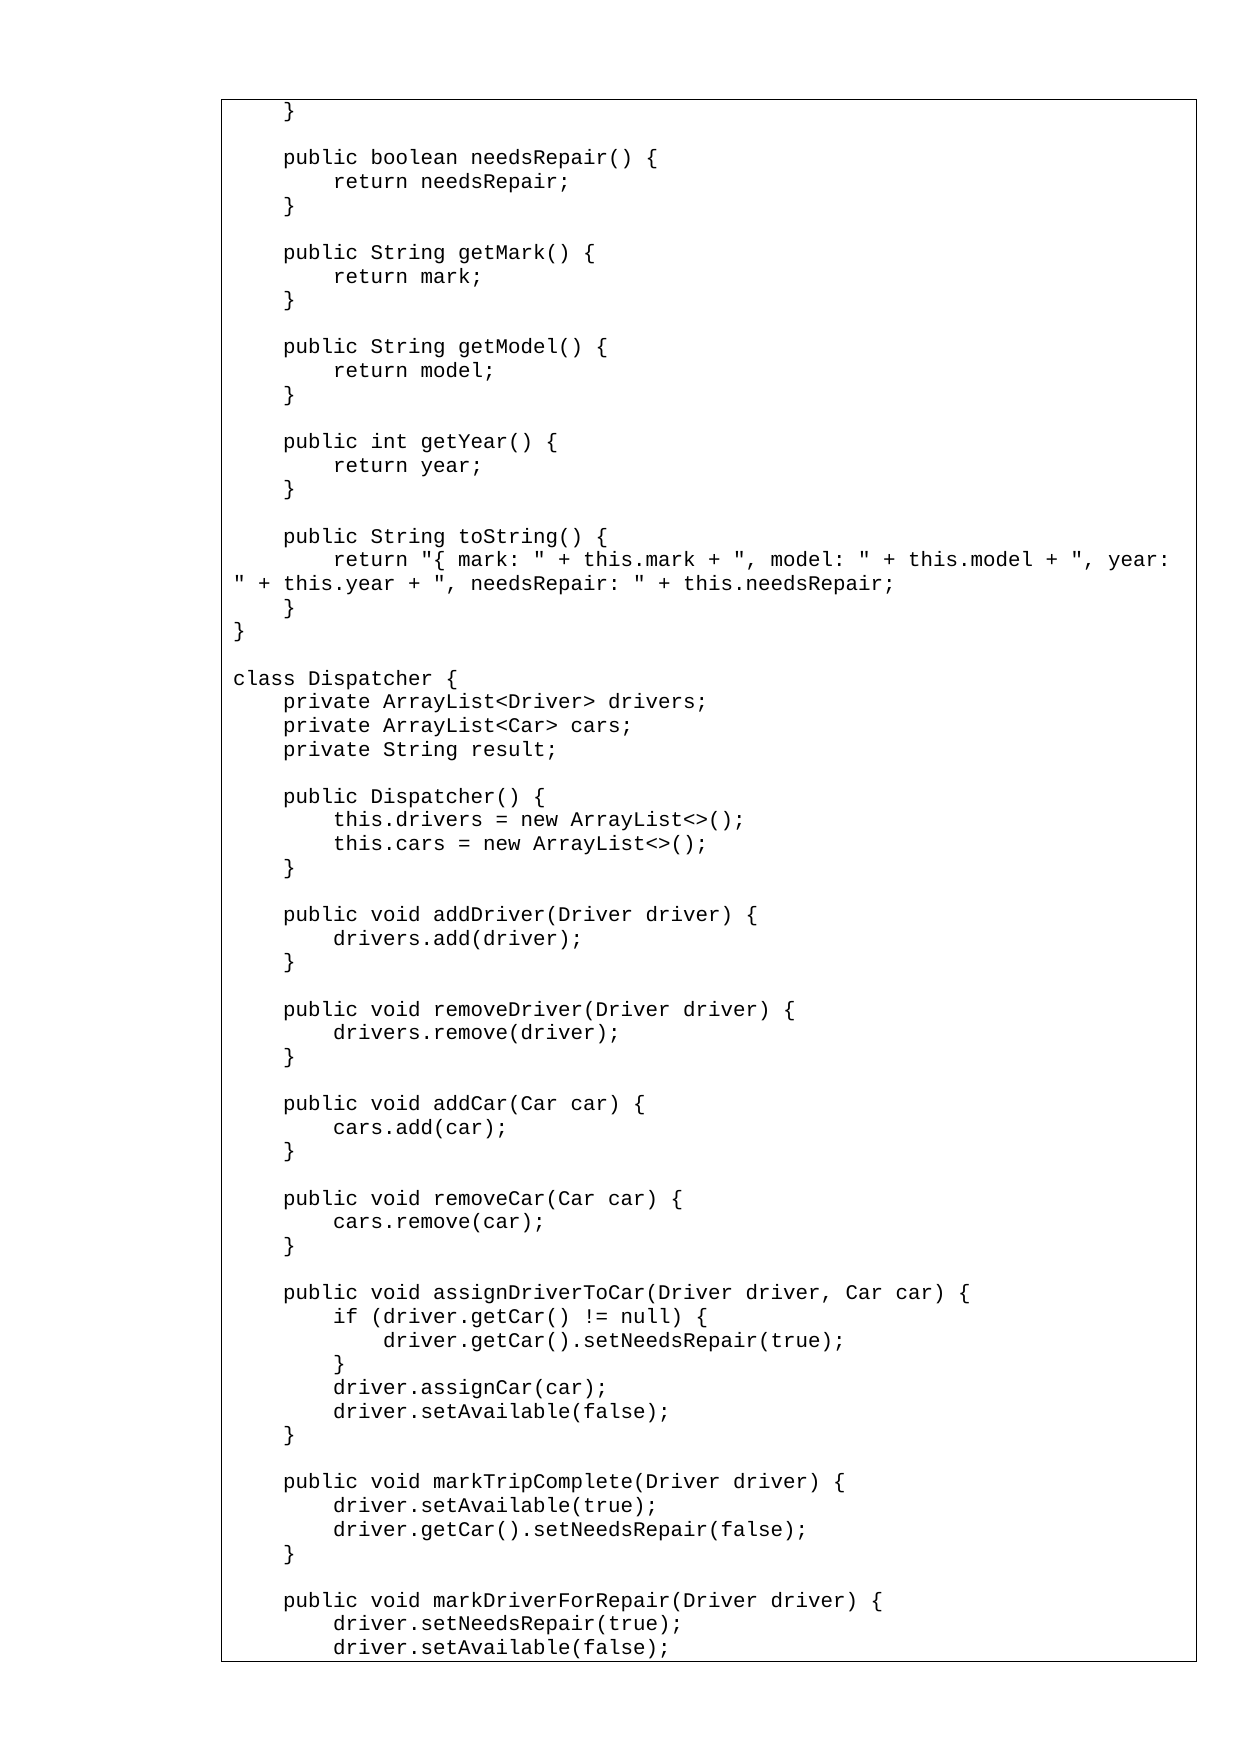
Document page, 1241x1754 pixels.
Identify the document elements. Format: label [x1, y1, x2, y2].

table_header [222, 100, 1196, 1661]
